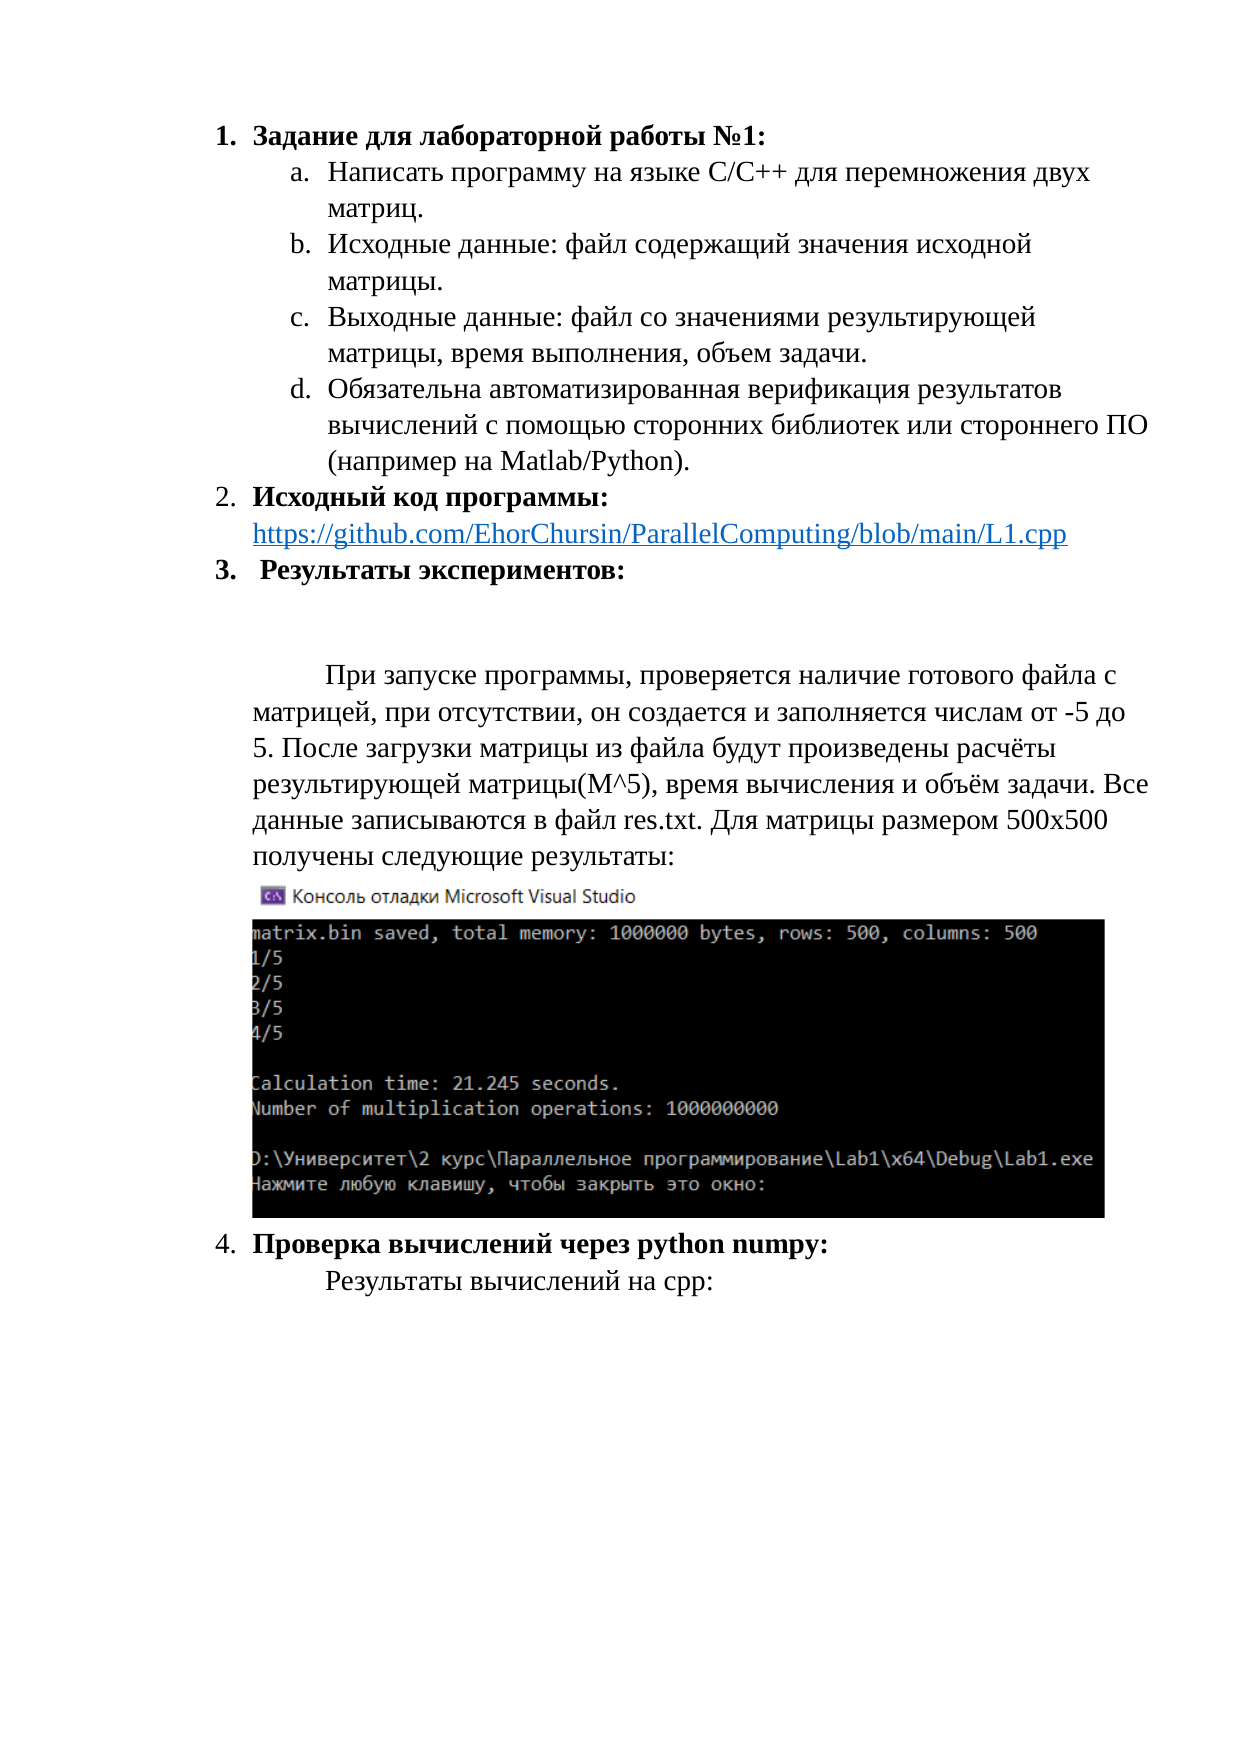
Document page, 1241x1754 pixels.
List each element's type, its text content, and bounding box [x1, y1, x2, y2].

list Исходные данные: файл содержащий значения исходной матрицы. [290, 227, 1152, 296]
list Исходный код программы: https://github.com/EhorChursin/ParallelComputing/blob/main/L1.cpp [215, 479, 1152, 549]
list Задание для лабораторной работы №1: [215, 118, 1152, 152]
list Результаты экспериментов: [215, 552, 1152, 585]
list Выходные данные: файл со значениями результирующей матрицы, время выполнения, объем задачи. [290, 299, 1152, 368]
list Написать программу на языке C/C++ для перемножения двух матриц. [290, 154, 1152, 224]
list Проверка вычислений через python numpy: [215, 1227, 1152, 1260]
list Результаты вычислений на cpp: [252, 1263, 1152, 1296]
picture [252, 873, 1105, 1218]
list Обязательна автоматизированная верификация результатов вычислений с помощью сторонних библиотек или стороннего ПО (например на Matlab/Python). [290, 371, 1152, 477]
